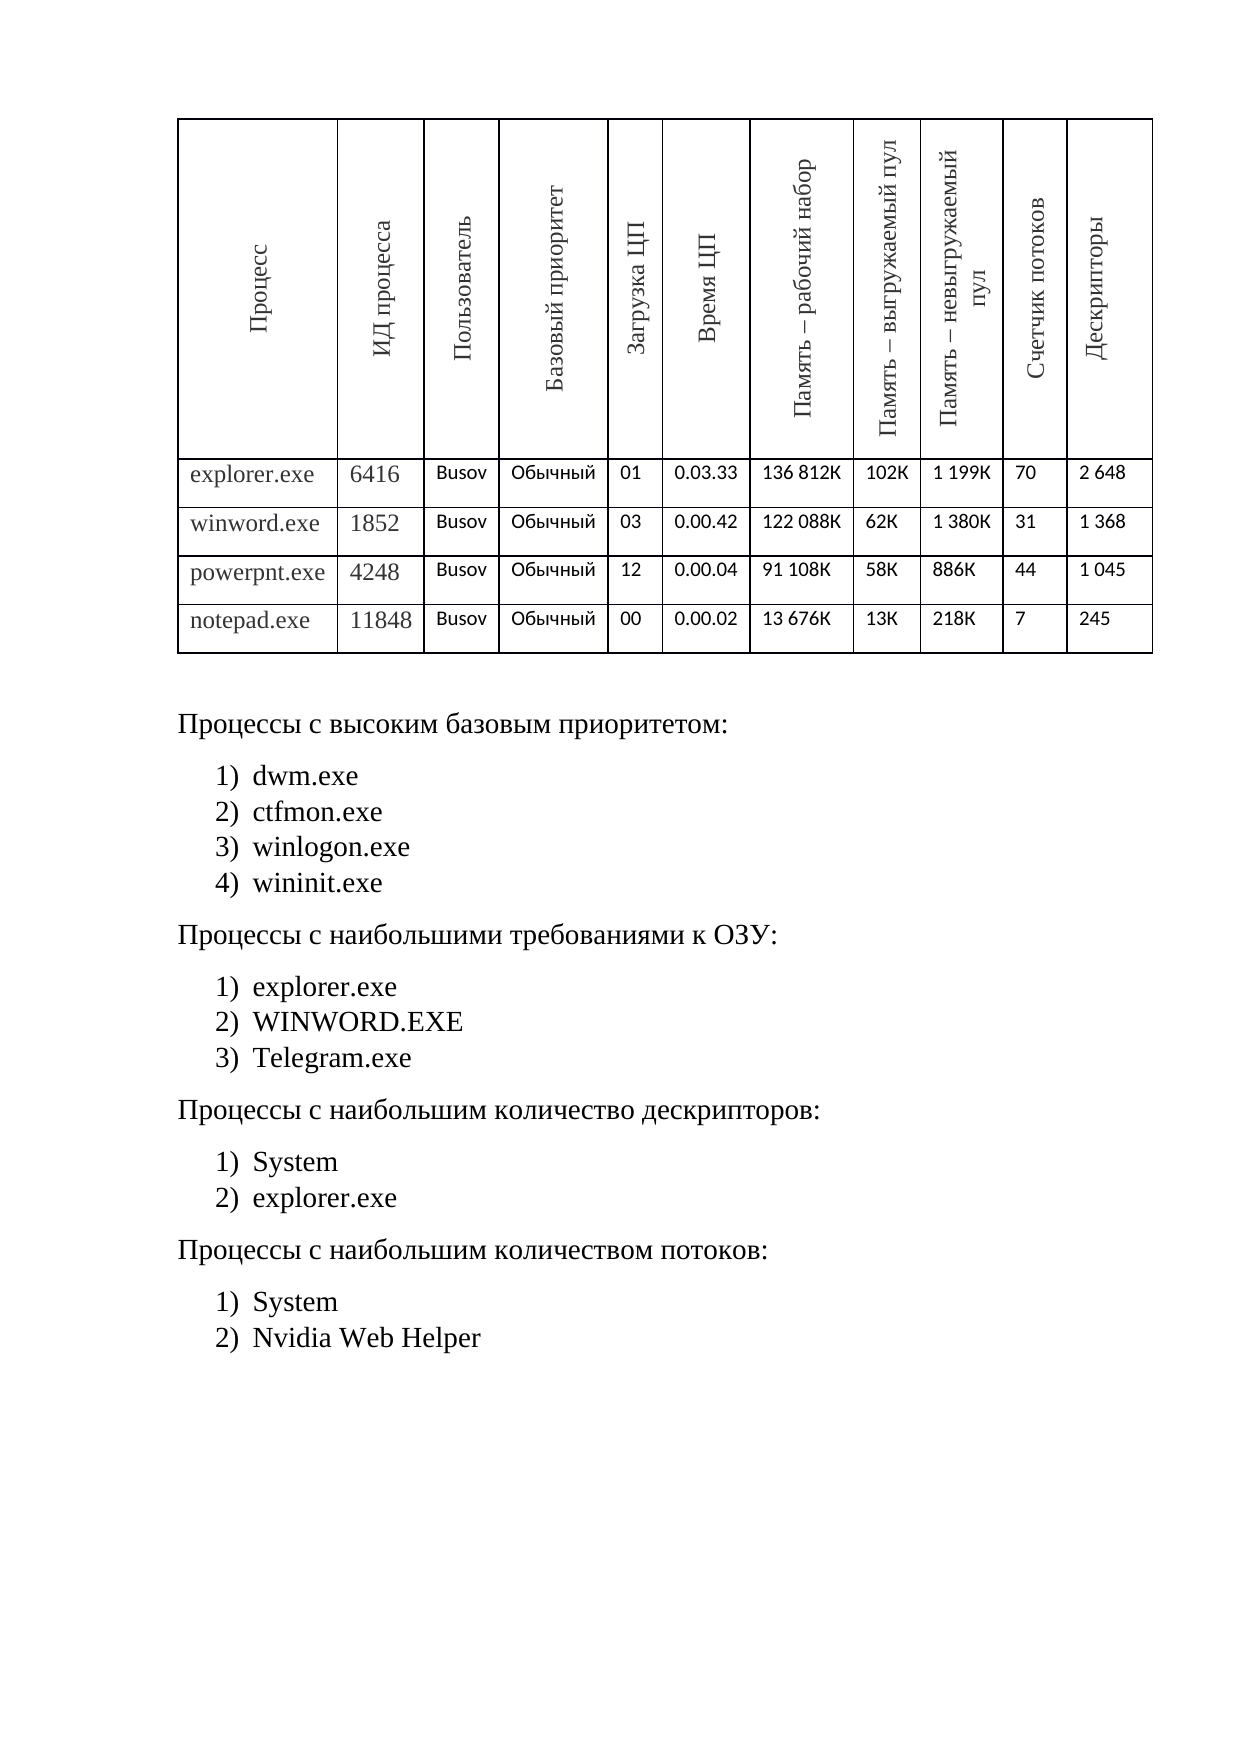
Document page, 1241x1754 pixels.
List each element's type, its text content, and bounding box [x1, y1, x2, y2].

table_cell 0.03.33 [663, 460, 749, 507]
table_header Дескрипторы [1068, 120, 1152, 458]
table_cell Обычный [500, 508, 607, 555]
table_cell 7 [1004, 605, 1066, 652]
table_cell 1 199К [921, 460, 1002, 507]
table_header Процесс [179, 120, 337, 458]
table_cell 00 [609, 605, 662, 652]
table_cell 0.00.02 [663, 605, 749, 652]
table_cell 01 [609, 460, 662, 507]
table_cell 245 [1068, 605, 1152, 652]
table_header Память – невыгружаемый пул [921, 120, 1002, 458]
list Telegram.exe [215, 1040, 1152, 1074]
list winlogon.exe [215, 829, 1152, 863]
list wininit.exe [215, 865, 1152, 898]
table_header Базовый приоритет [500, 120, 607, 458]
table_cell Обычный [500, 605, 607, 652]
table_header Время ЦП [663, 120, 749, 458]
table_cell 03 [609, 508, 662, 555]
table_cell 13К [854, 605, 920, 652]
list System [215, 1144, 1152, 1178]
table_cell 4248 [338, 557, 423, 604]
table_cell 58К [854, 557, 920, 604]
table_cell 2 648 [1068, 460, 1152, 507]
text Процессы с наибольшим количество дескрипторов: [177, 1092, 1152, 1126]
table_cell 70 [1004, 460, 1066, 507]
table_cell Busov [425, 605, 498, 652]
table_cell 62К [854, 508, 920, 555]
table_header Счетчик потоков [1004, 120, 1066, 458]
table_cell powerpnt.exe [179, 557, 337, 604]
table_cell 0.00.42 [663, 508, 749, 555]
table_cell 6416 [338, 460, 423, 507]
table_cell 1 380К [921, 508, 1002, 555]
table_header ИД процесса [338, 120, 423, 458]
table_cell 1 368 [1068, 508, 1152, 555]
list explorer.exe [215, 1180, 1152, 1213]
table_cell 136 812К [751, 460, 853, 507]
table_cell Busov [425, 460, 498, 507]
table_cell 218К [921, 605, 1002, 652]
list explorer.exe [215, 969, 1152, 1003]
table_header Загрузка ЦП [609, 120, 662, 458]
table_cell 44 [1004, 557, 1066, 604]
table_cell Обычный [500, 460, 607, 507]
table_cell Busov [425, 508, 498, 555]
table_cell 91 108К [751, 557, 853, 604]
table_cell Обычный [500, 557, 607, 604]
table_cell 12 [609, 557, 662, 604]
table_cell 31 [1004, 508, 1066, 555]
table_cell 1 045 [1068, 557, 1152, 604]
table_cell Busov [425, 557, 498, 604]
list System [215, 1284, 1152, 1318]
table_cell 886К [921, 557, 1002, 604]
list WINWORD.EXE [215, 1004, 1152, 1038]
table_cell 0.00.04 [663, 557, 749, 604]
table_cell 122 088К [751, 508, 853, 555]
table_header Память – выгружаемый пул [854, 120, 920, 458]
text Процессы с наибольшими требованиями к ОЗУ: [177, 917, 1152, 950]
list Nvidia Web Helper [215, 1320, 1152, 1353]
table_header Пользователь [425, 120, 498, 458]
table_cell winword.exe [179, 508, 337, 555]
table_cell 1852 [338, 508, 423, 555]
table_cell notepad.exe [179, 605, 337, 652]
table_cell 13 676К [751, 605, 853, 652]
text Процессы с высоким базовым приоритетом: [177, 706, 1152, 739]
table_header Память – рабочий набор [751, 120, 853, 458]
text Процессы с наибольшим количеством потоков: [177, 1232, 1152, 1266]
table_cell explorer.exe [179, 460, 337, 507]
list ctfmon.exe [215, 794, 1152, 827]
table_cell 11848 [338, 605, 423, 652]
list dwm.exe [215, 758, 1152, 792]
table_cell 102К [854, 460, 920, 507]
